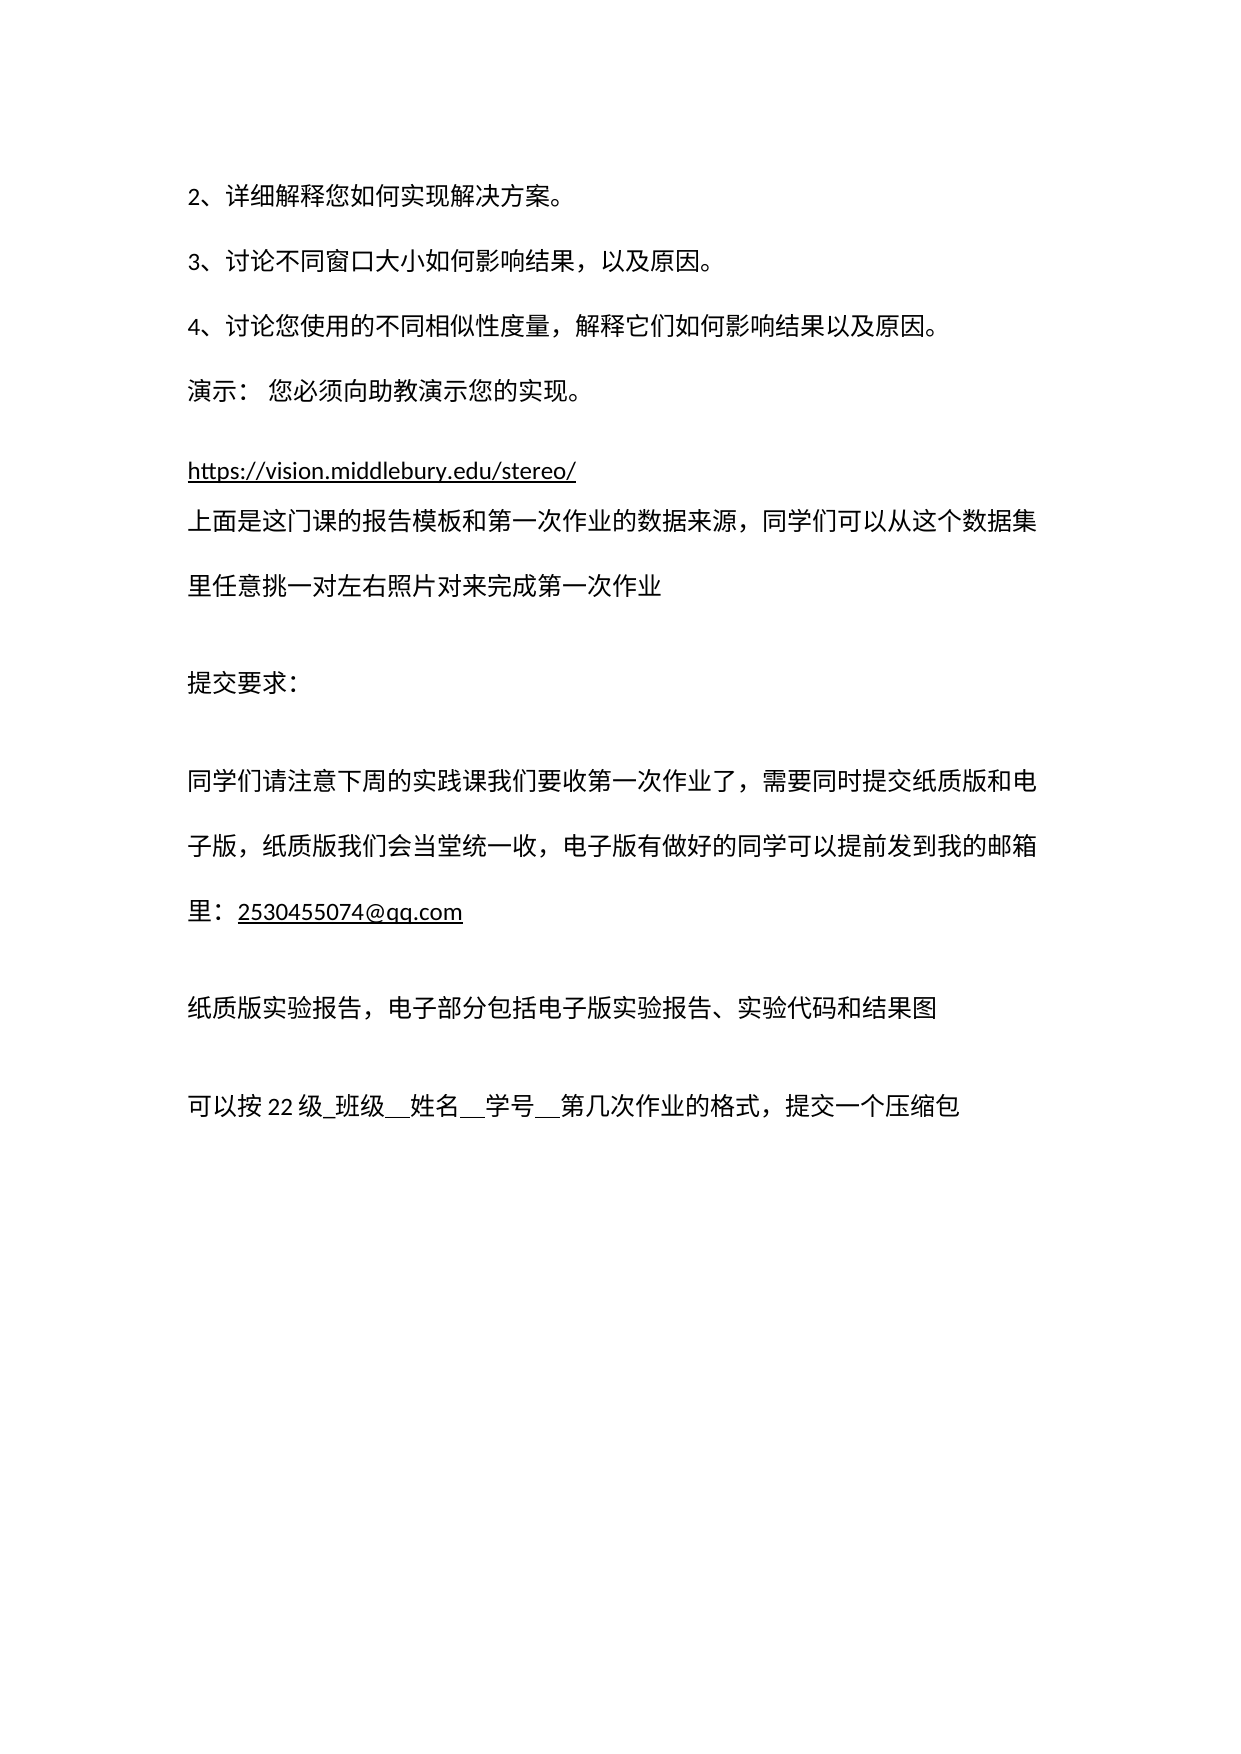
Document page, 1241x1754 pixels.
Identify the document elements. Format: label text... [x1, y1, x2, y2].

text 演示： 您必须向助教演示您的实现。 [187, 357, 1053, 422]
text 可以按22级_班级＿姓名＿学号＿第几次作业的格式，提交一个压缩包 [187, 1072, 1053, 1137]
text 同学们请注意下周的实践课我们要收第一次作业了，需要同时提交纸质版和电子版，纸质版我们会当堂统一收，电子版有做好的同学可以提前发到我的邮箱里：2530455074@qq.com [187, 747, 1053, 942]
text 2、详细解释您如何实现解决方案。 [187, 162, 1053, 227]
text 上面是这门课的报告模板和第一次作业的数据来源，同学们可以从这个数据集里任意挑一对左右照片对来完成第一次作业 [187, 487, 1053, 617]
text https://vision.middlebury.edu/stereo/ [187, 454, 1053, 487]
text 纸质版实验报告，电子部分包括电子版实验报告、实验代码和结果图 [187, 974, 1053, 1039]
text 3、讨论不同窗口大小如何影响结果，以及原因。 [187, 227, 1053, 292]
text 4、讨论您使用的不同相似性度量，解释它们如何影响结果以及原因。 [187, 292, 1053, 357]
text 提交要求： [187, 649, 1053, 714]
